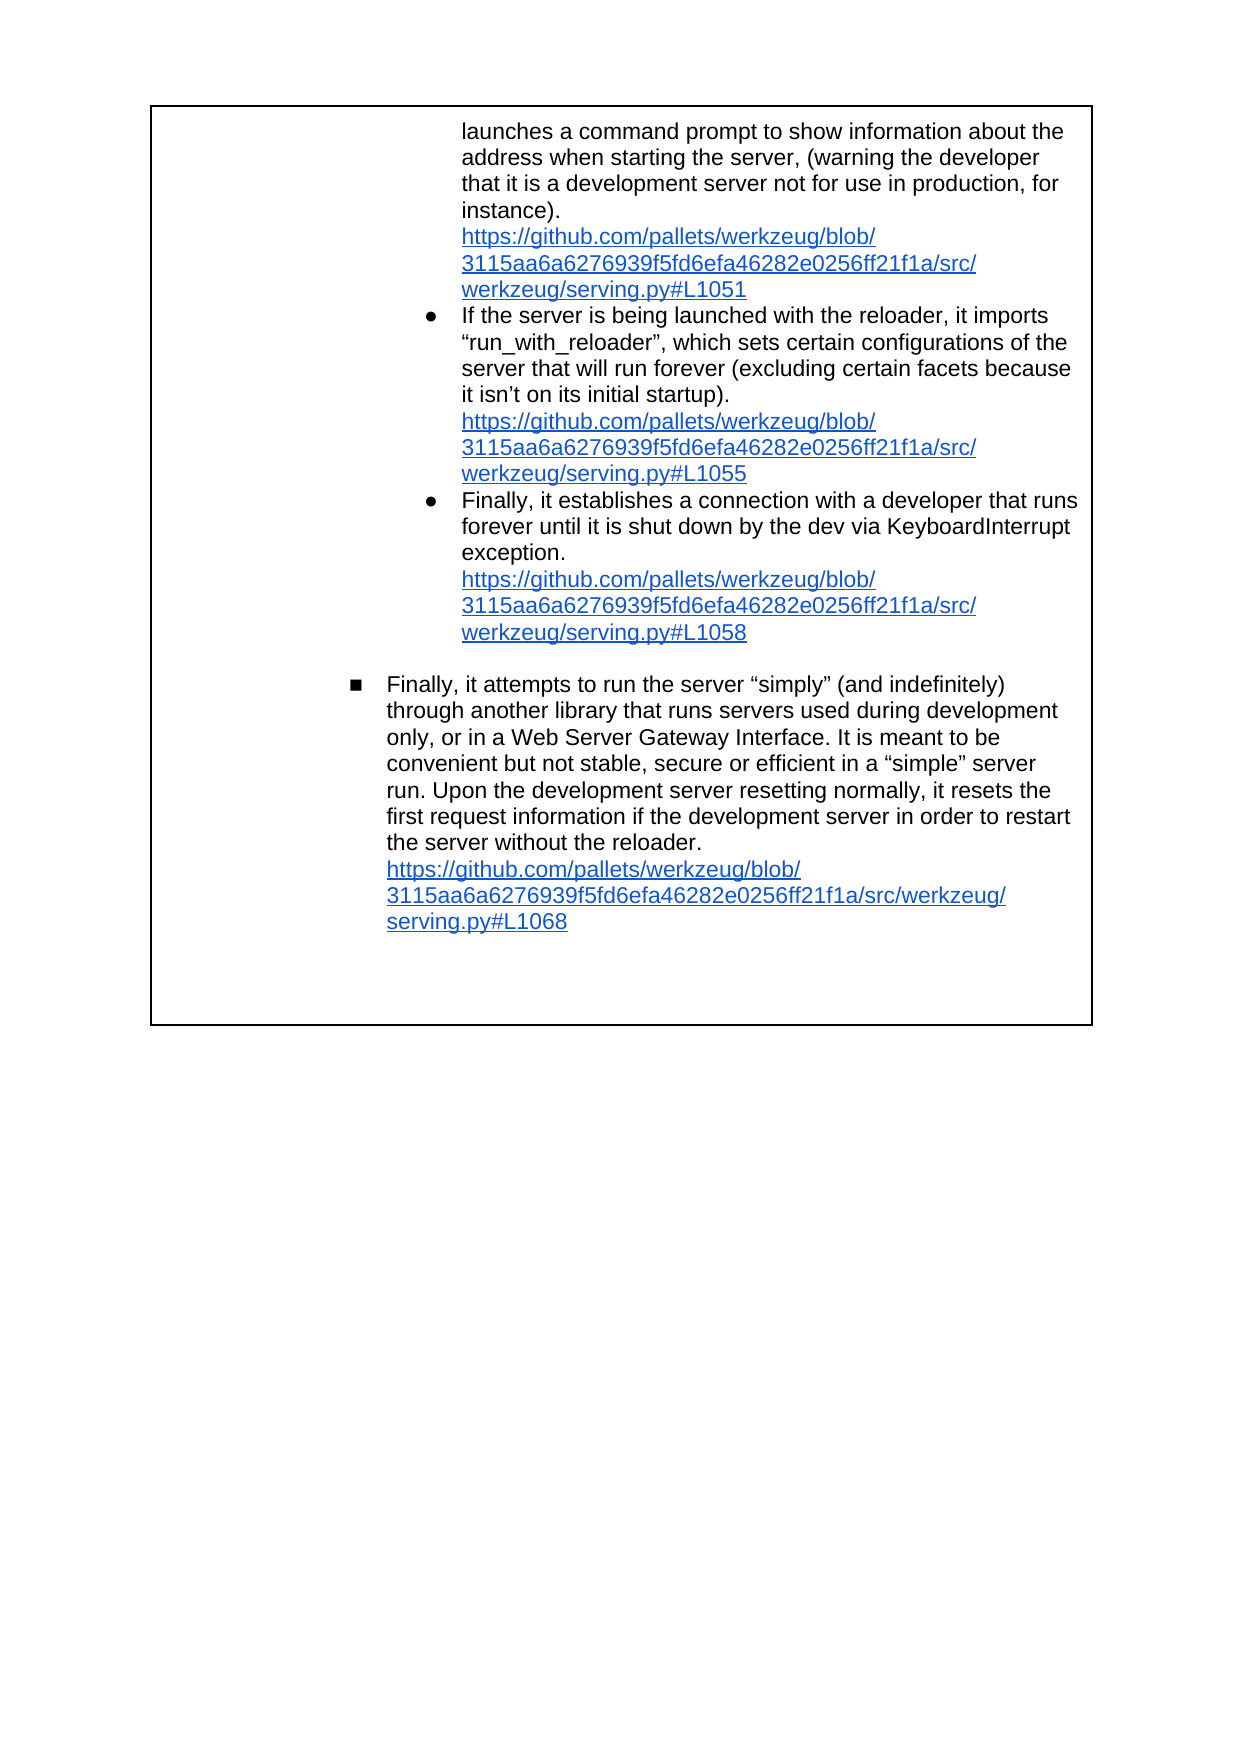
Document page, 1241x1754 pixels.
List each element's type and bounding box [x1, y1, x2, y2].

table_header [152, 107, 1091, 1024]
